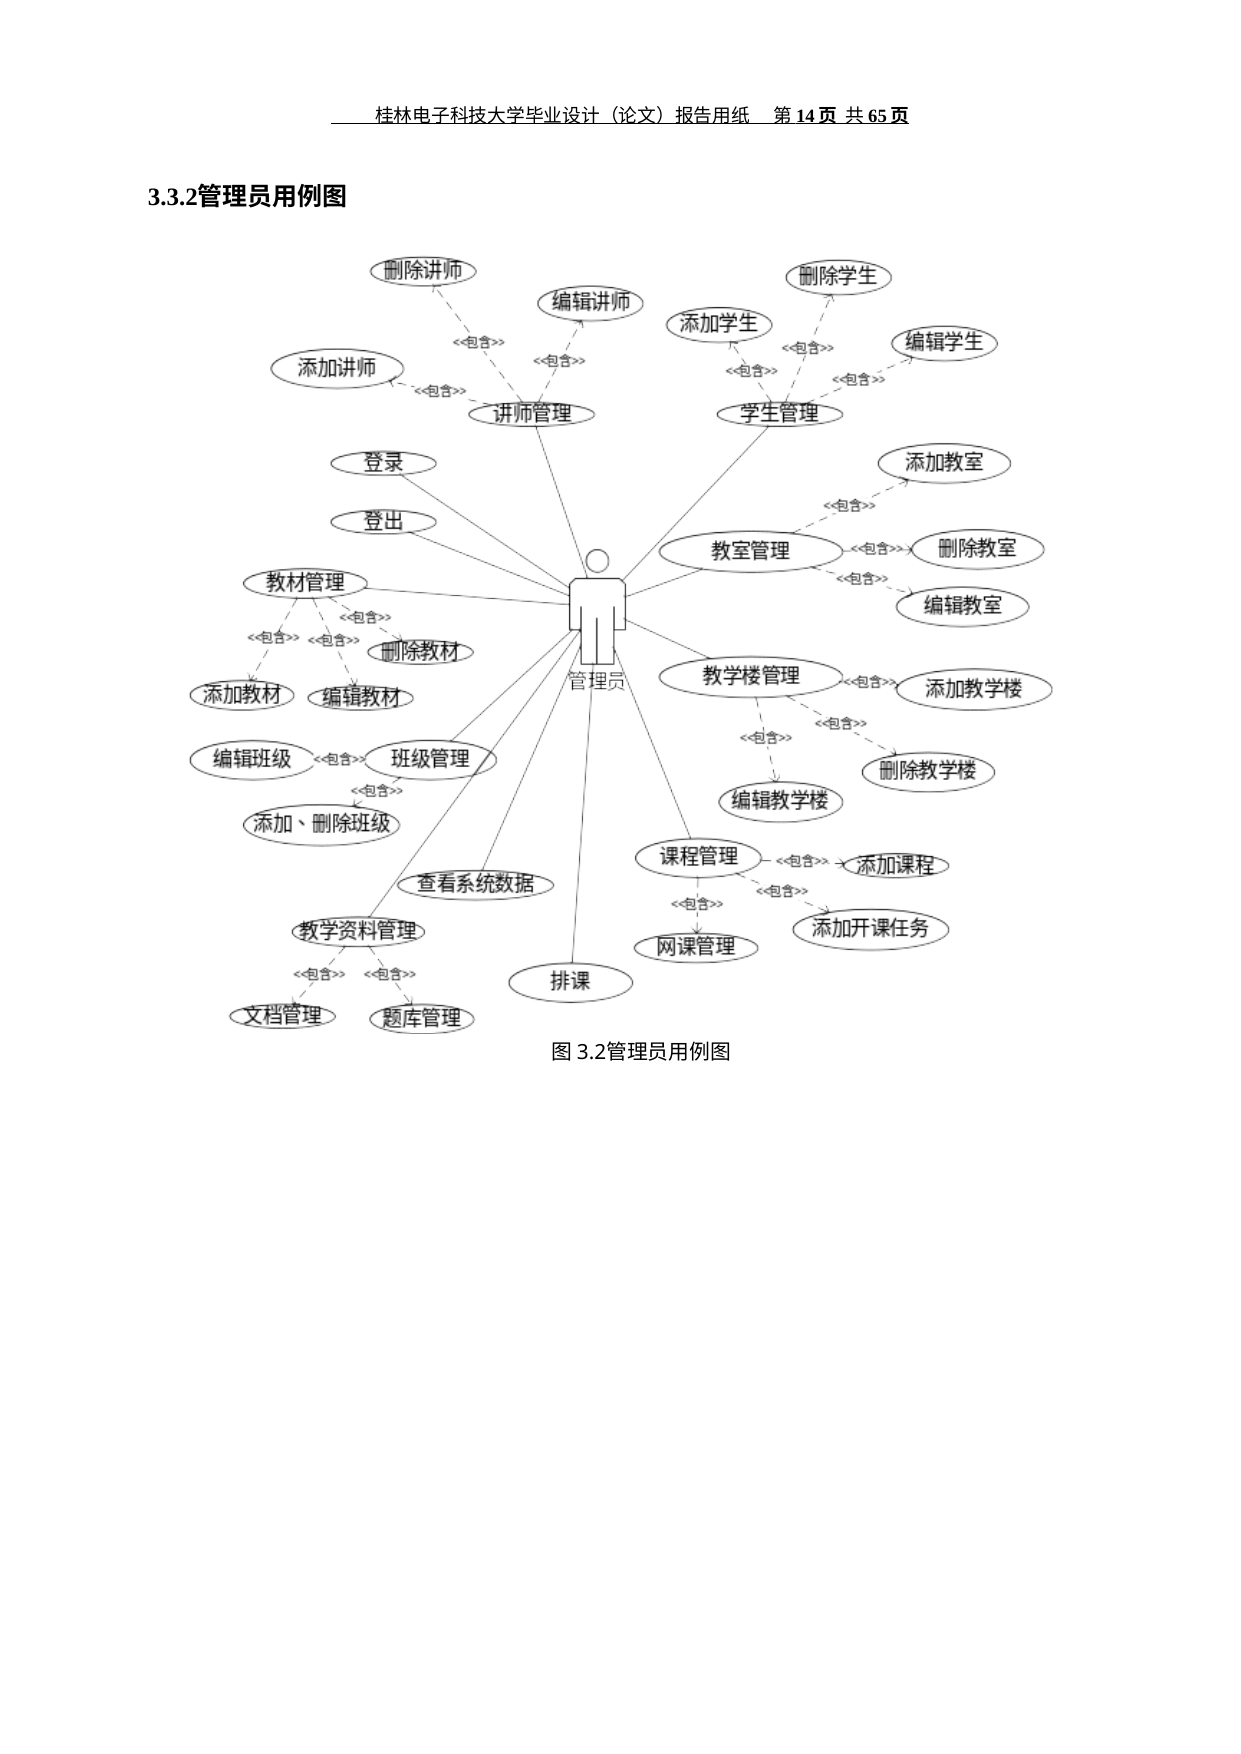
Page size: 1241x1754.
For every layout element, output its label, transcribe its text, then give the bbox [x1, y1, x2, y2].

subtitle 管理员用例图 [148, 162, 1092, 227]
text 图 3.2管理员用例图 [148, 1034, 1092, 1067]
